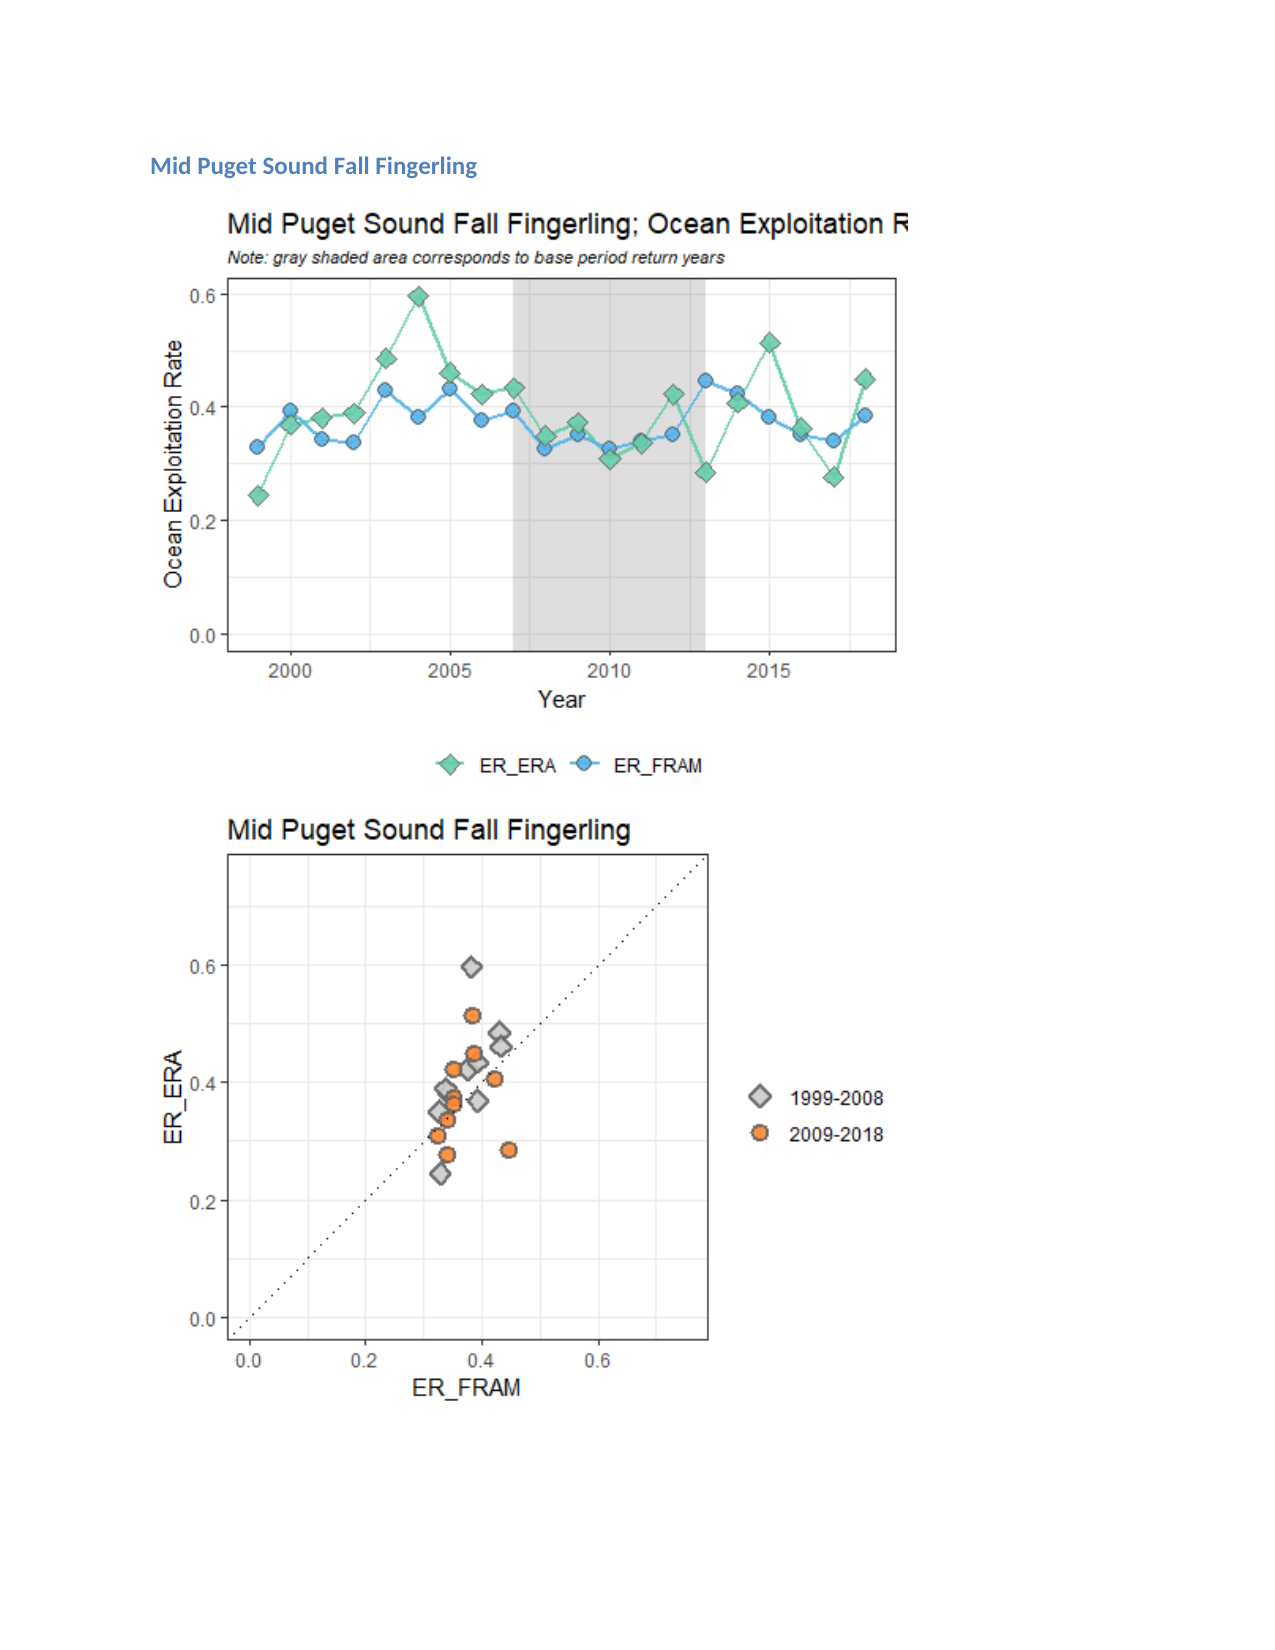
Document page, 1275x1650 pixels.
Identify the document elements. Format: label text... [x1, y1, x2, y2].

subtitle Mid Puget Sound Fall Fingerling [150, 150, 1125, 181]
picture [150, 199, 908, 1412]
